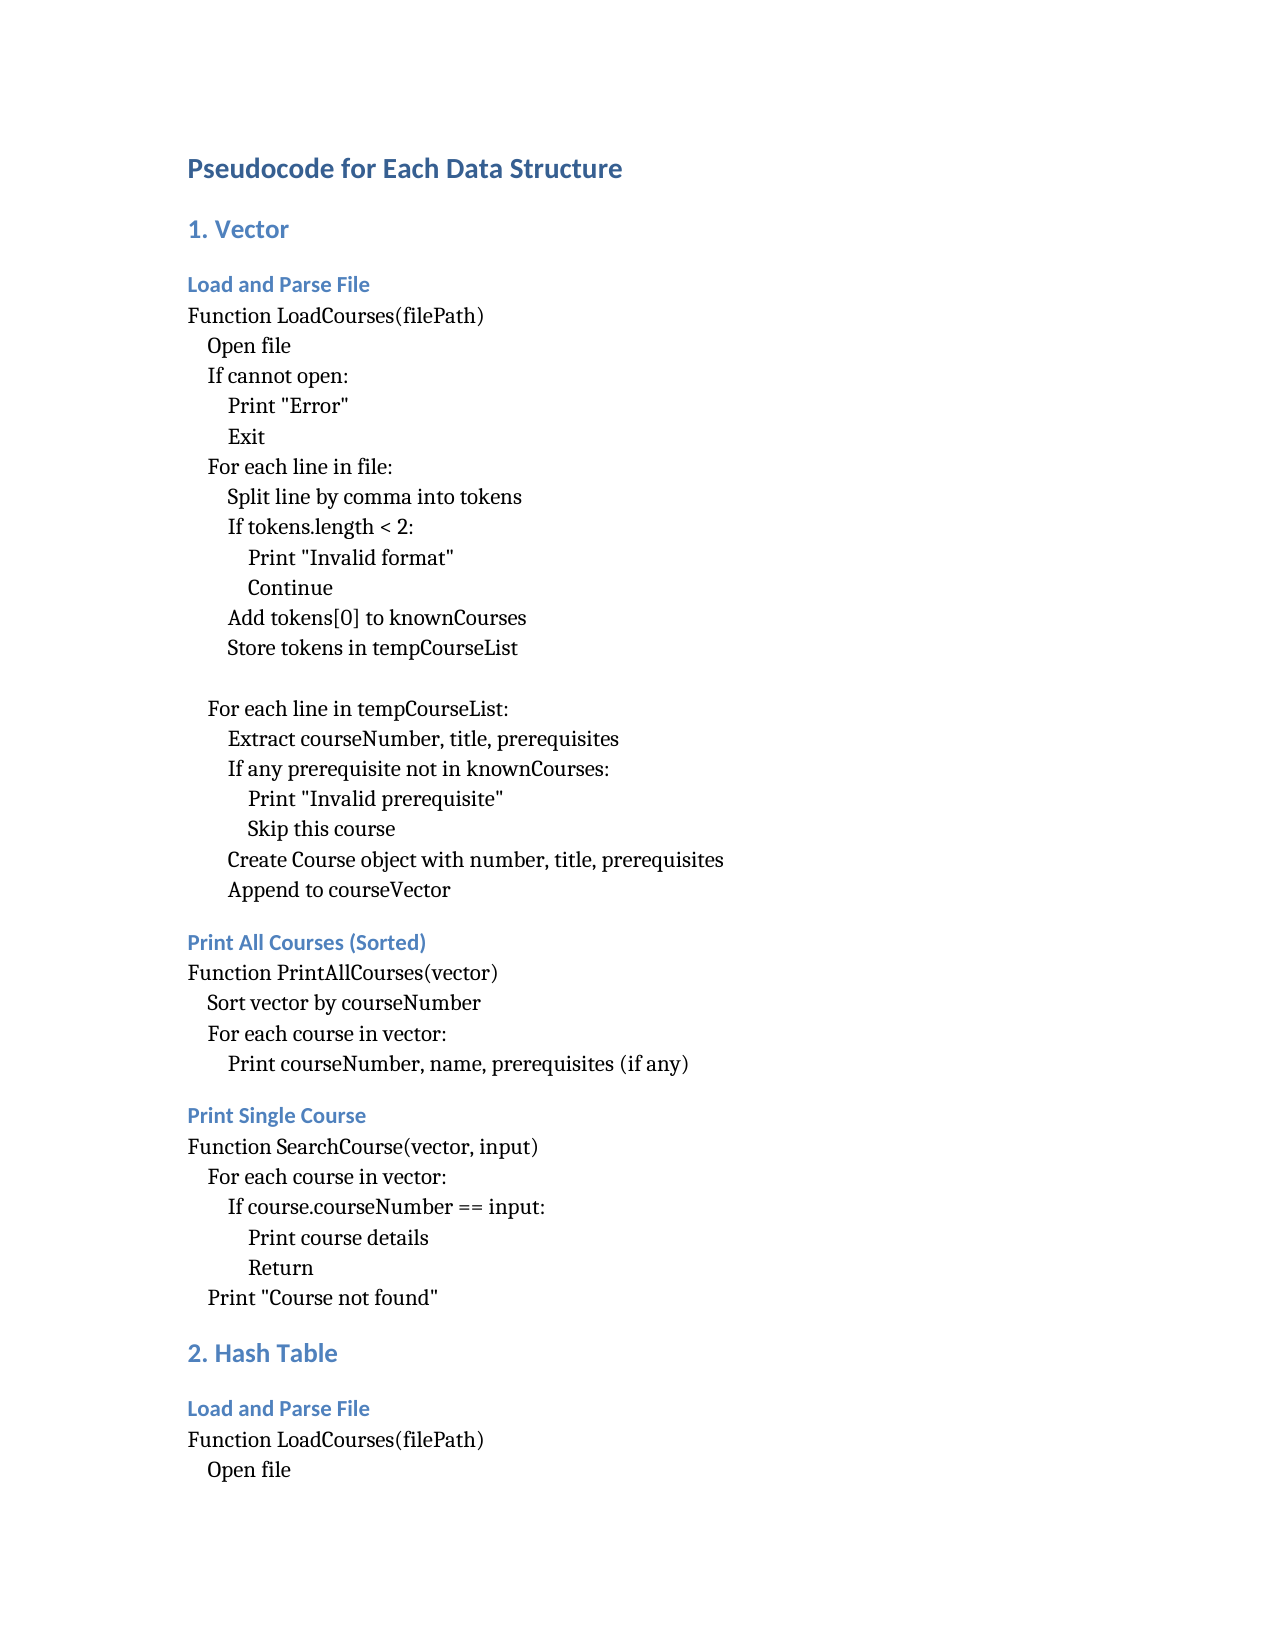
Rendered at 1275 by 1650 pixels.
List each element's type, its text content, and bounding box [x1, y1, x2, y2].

text Function PrintAllCourses(vector) Sort vector by courseNumber For each course in vector: Print courseNumber, name, prerequisites (if any) [187, 960, 1087, 1077]
subtitle Print Single Course [187, 1102, 1087, 1129]
subtitle Load and Parse File [187, 271, 1087, 298]
text Function LoadCourses(filePath) Open file If cannot open: Print "Error" Exit For each line in file: Split line by comma into tokens If tokens.length < 2: Print "Invalid format" Continue Add tokens[0] to knownCourses Store tokens in tempCourseList For each line in tempCourseList: Extract courseNumber, title, prerequisites If any prerequisite not in knownCourses: Print "Invalid prerequisite" Skip this course Create Course object with number, title, prerequisites Append to courseVector [187, 303, 1087, 903]
subtitle Pseudocode for Each Data Structure [187, 150, 1087, 186]
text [187, 1427, 1087, 1483]
text Function SearchCourse(vector, input) For each course in vector: If course.courseNumber == input: Print course details Return Print "Course not found" [187, 1134, 1087, 1311]
subtitle 1. Vector [187, 212, 1087, 245]
subtitle 2. Hash Table [187, 1336, 1087, 1369]
subtitle Print All Courses (Sorted) [187, 928, 1087, 956]
subtitle Load and Parse File [187, 1394, 1087, 1423]
